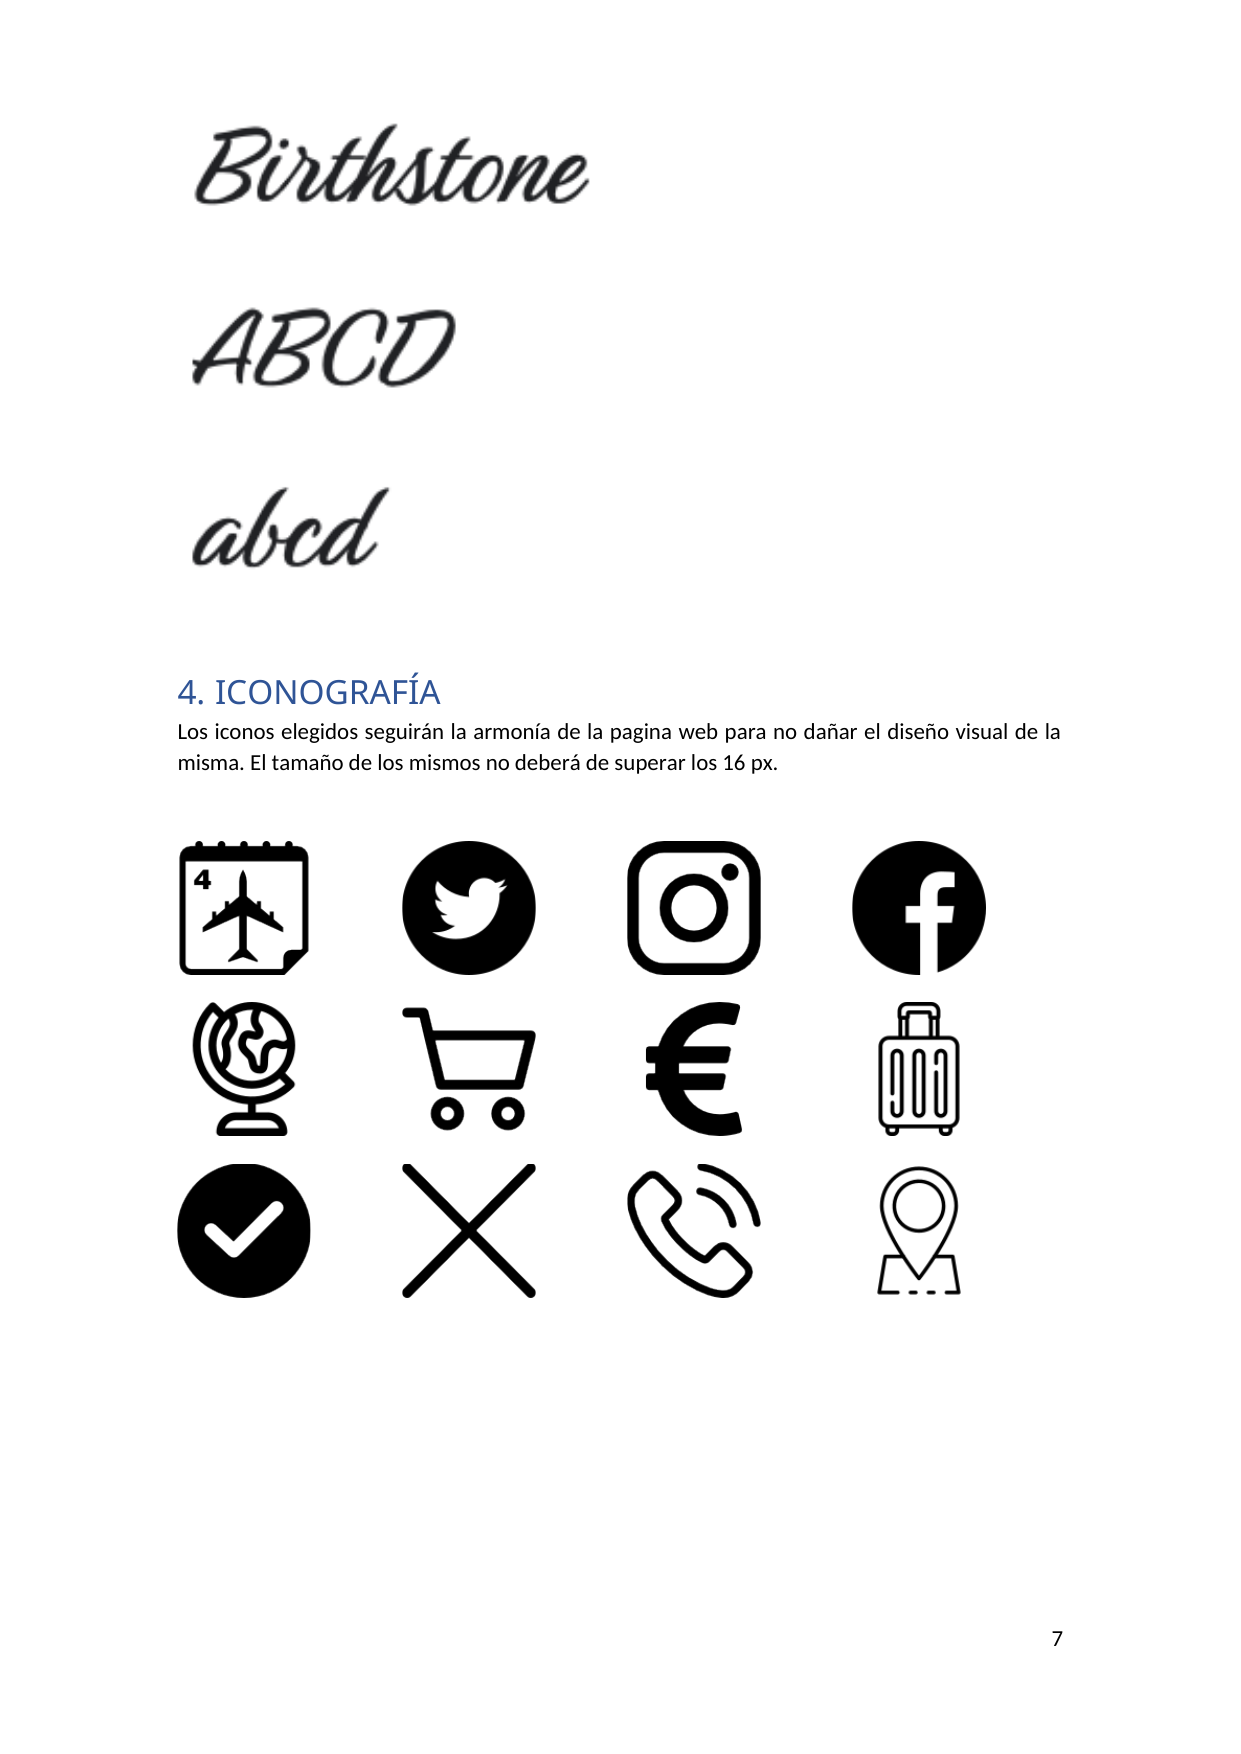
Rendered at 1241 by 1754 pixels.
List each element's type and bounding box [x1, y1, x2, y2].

picture [627, 841, 761, 975]
picture [852, 841, 986, 975]
picture [177, 1002, 311, 1136]
picture [402, 1164, 536, 1298]
picture [627, 1164, 761, 1298]
picture [177, 1164, 311, 1298]
picture [164, 87, 773, 582]
picture [402, 841, 536, 975]
picture [627, 1002, 761, 1136]
picture [402, 1002, 536, 1136]
picture [852, 1164, 986, 1298]
picture [177, 841, 311, 975]
picture [852, 1002, 986, 1136]
